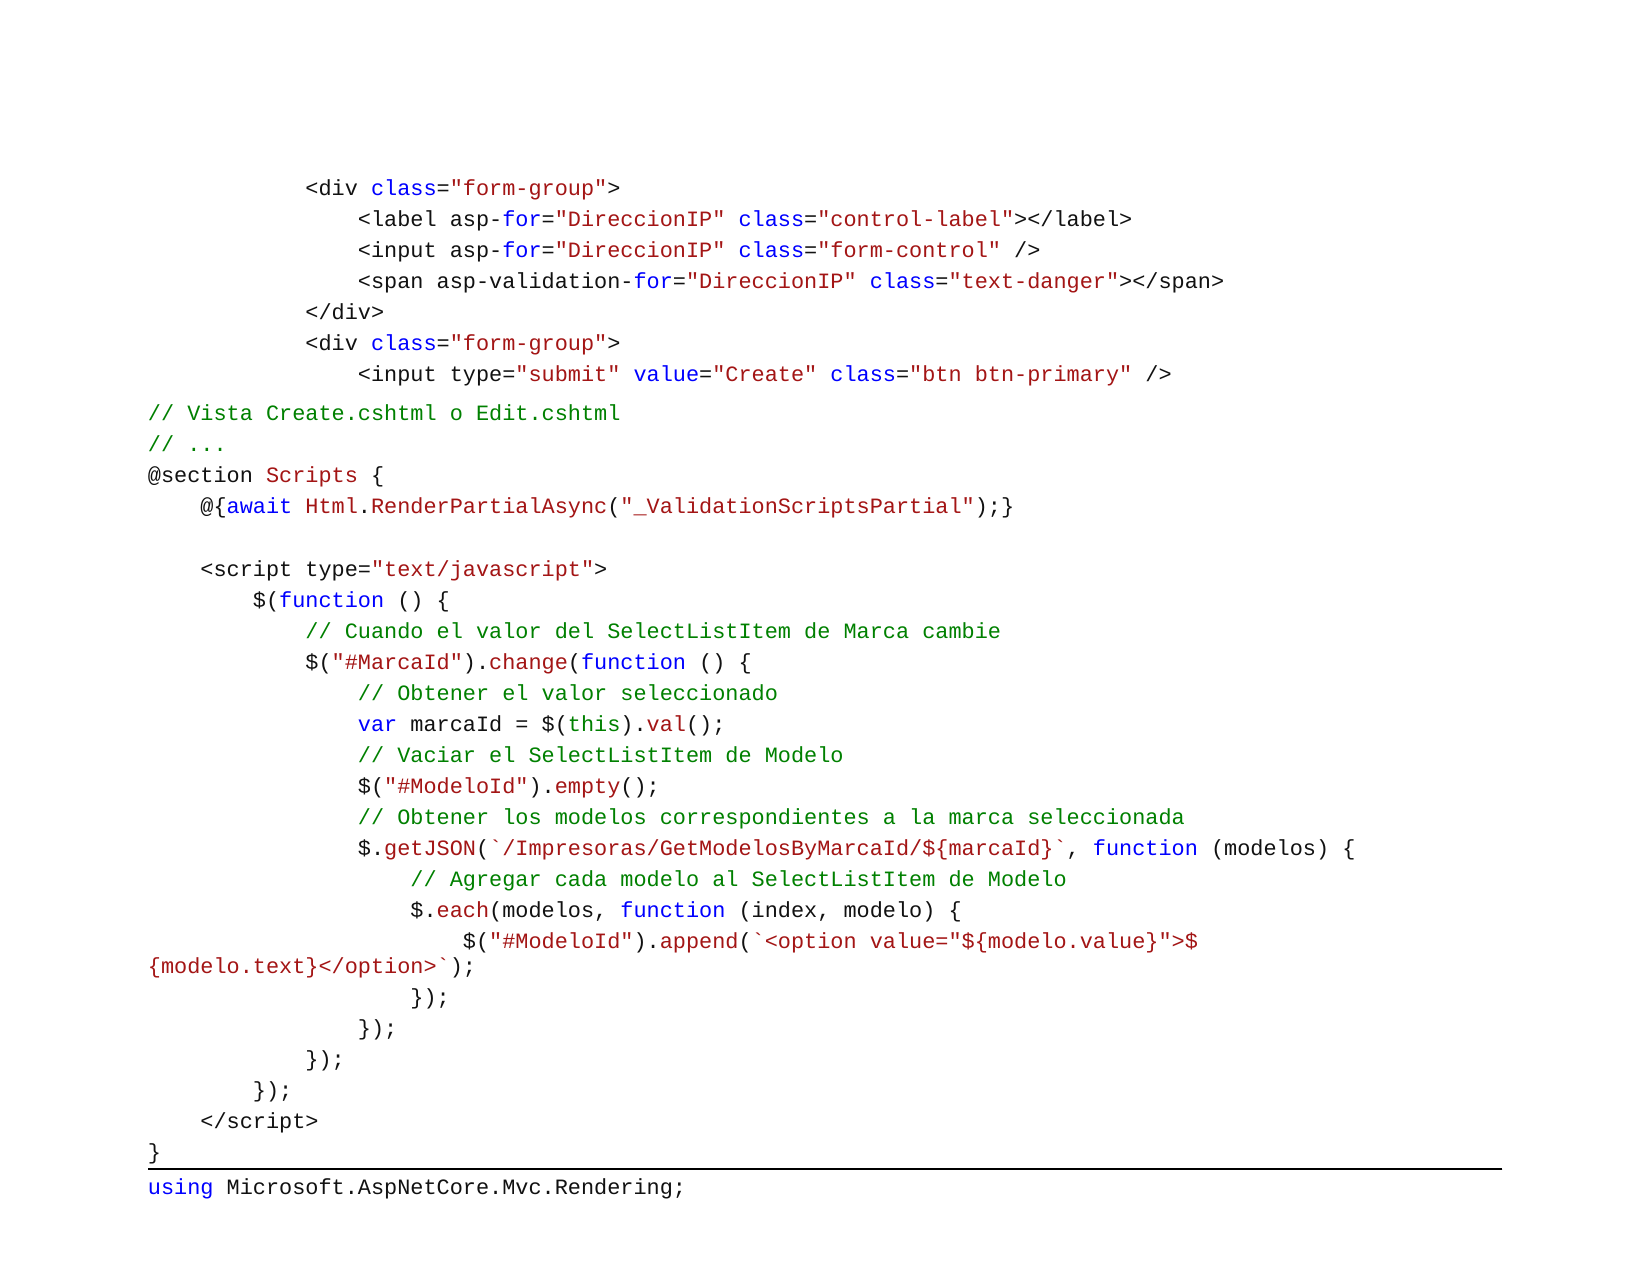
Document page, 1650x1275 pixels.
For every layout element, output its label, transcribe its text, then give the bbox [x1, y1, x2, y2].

text <input type="submit" value="Create" class="btn btn-primary" /> [148, 363, 1502, 388]
text <span asp-validation-for="DireccionIP" class="text-danger"></span> [148, 270, 1502, 295]
text <div class="form-group"> [148, 332, 1502, 357]
text <div class="form-group"> [148, 177, 1502, 202]
text </div> [148, 301, 1502, 326]
text <label asp-for="DireccionIP" class="control-label"></label> [148, 208, 1502, 233]
text <input asp-for="DireccionIP" class="form-control" /> [148, 239, 1502, 264]
